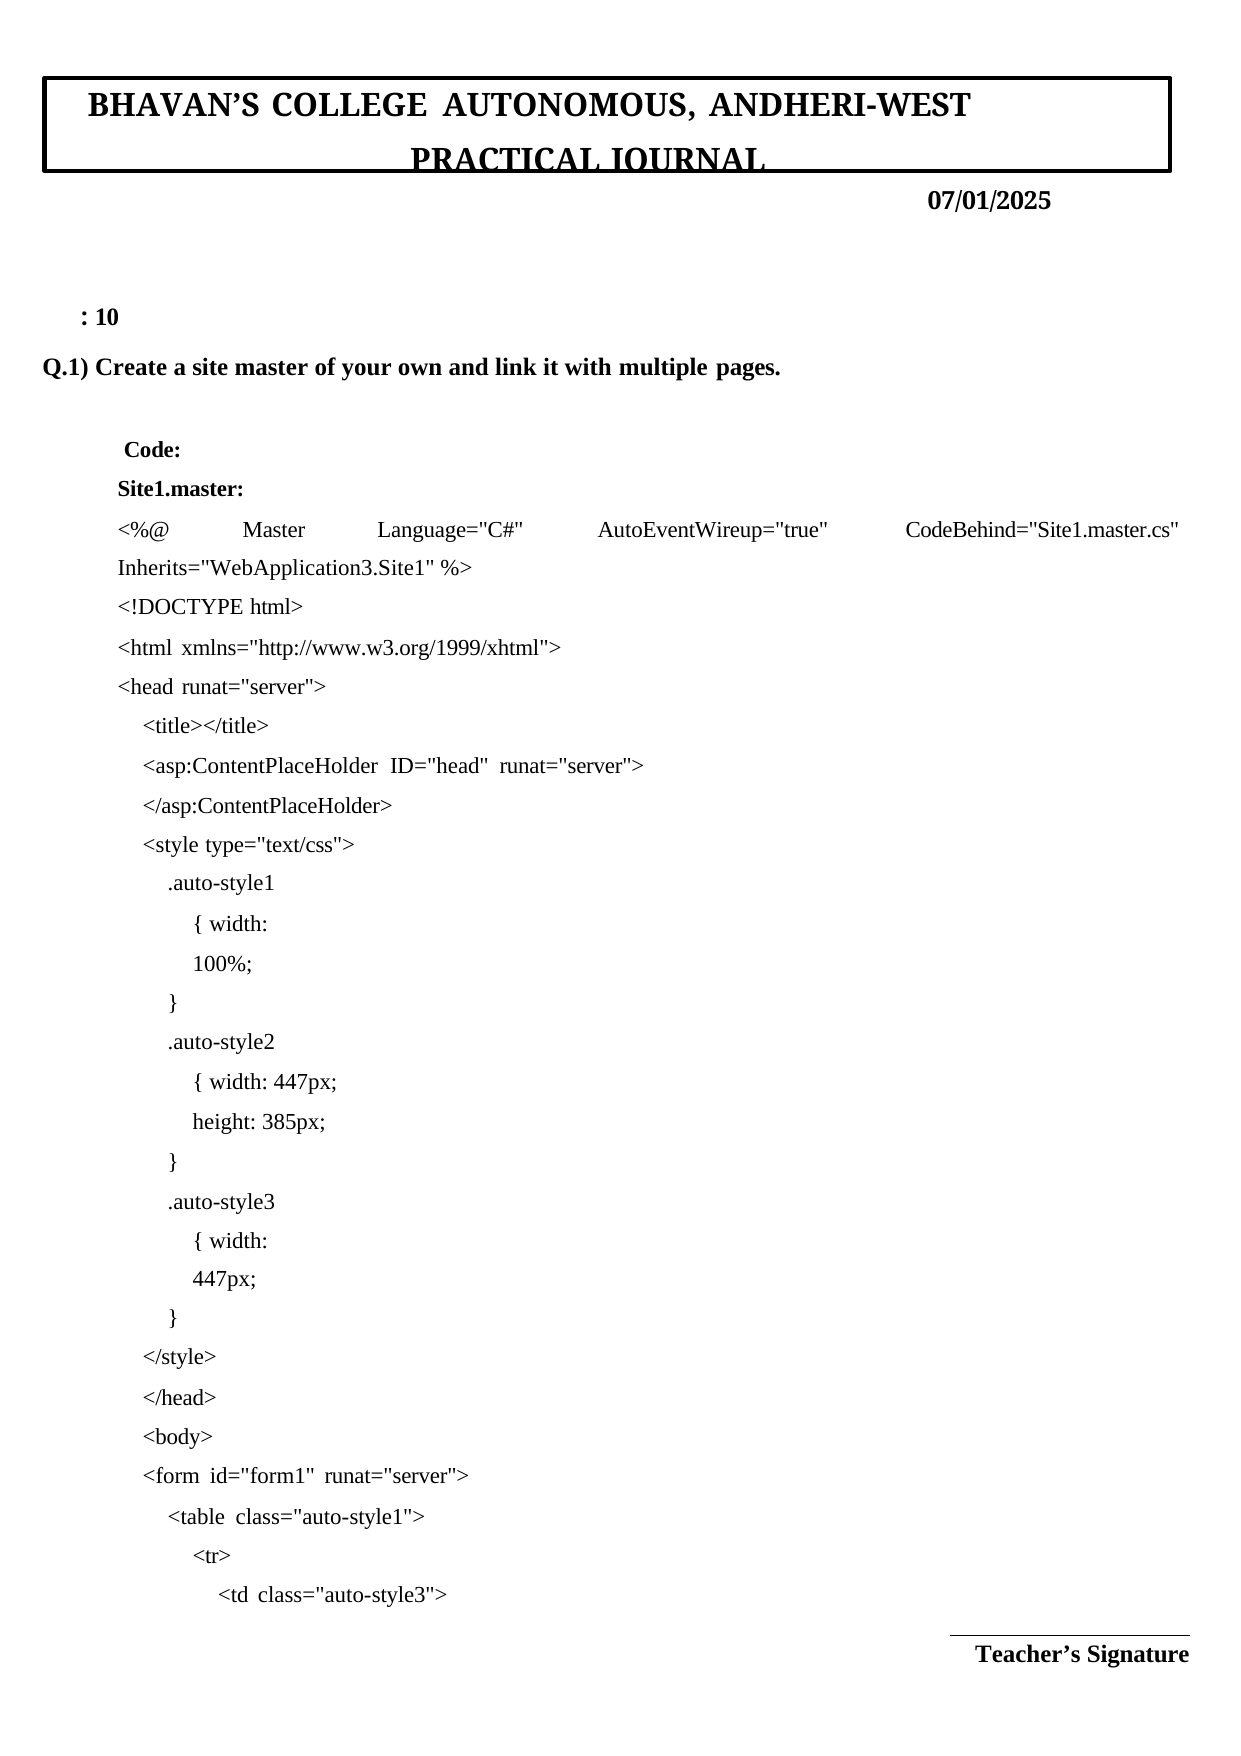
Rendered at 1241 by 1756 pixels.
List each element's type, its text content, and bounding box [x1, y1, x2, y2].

text } [167, 1148, 1196, 1174]
text <asp:ContentPlaceHolder ID="head" runat="server"> [142, 752, 1196, 779]
text } [167, 990, 1196, 1016]
text <style type="text/css"> [142, 831, 1196, 857]
text <!DOCTYPE html> [117, 593, 1196, 619]
text </style> [142, 1343, 1196, 1369]
text <title></title> [142, 712, 1196, 738]
text <html xmlns="http://www.w3.org/1999/xhtml"> [117, 634, 1196, 660]
text Site1.master: [117, 476, 1196, 502]
text <head runat="server"> [117, 673, 1196, 699]
text 07/01/2025 [62, 182, 1196, 216]
text </head> [142, 1384, 1196, 1410]
text Q.1) Create a site master of your own and link it with multiple pages. [42, 352, 1196, 380]
text <body> [142, 1423, 1196, 1449]
text .auto-style3 { width: 447px; [167, 1188, 321, 1292]
text </asp:ContentPlaceHolder> [142, 792, 1196, 818]
text .auto-style2 { width: 447px; height: 385px; [167, 1028, 344, 1134]
text : 10 [61, 299, 1196, 333]
text <%@ Master Language="C#" AutoEventWireup="true" CodeBehind="Site1.master.cs" Inherits="WebApplication3.Site1" %> [117, 516, 1184, 581]
text <td class="auto-style3"> [218, 1581, 1196, 1607]
text } [167, 1304, 1196, 1331]
text <table class="auto-style1"> [167, 1503, 1196, 1529]
text .auto-style1 { width: 100%; [167, 869, 317, 976]
text <tr> [192, 1542, 1196, 1568]
text <form id="form1" runat="server"> [142, 1462, 1196, 1488]
subtitle Code: [123, 436, 1196, 463]
